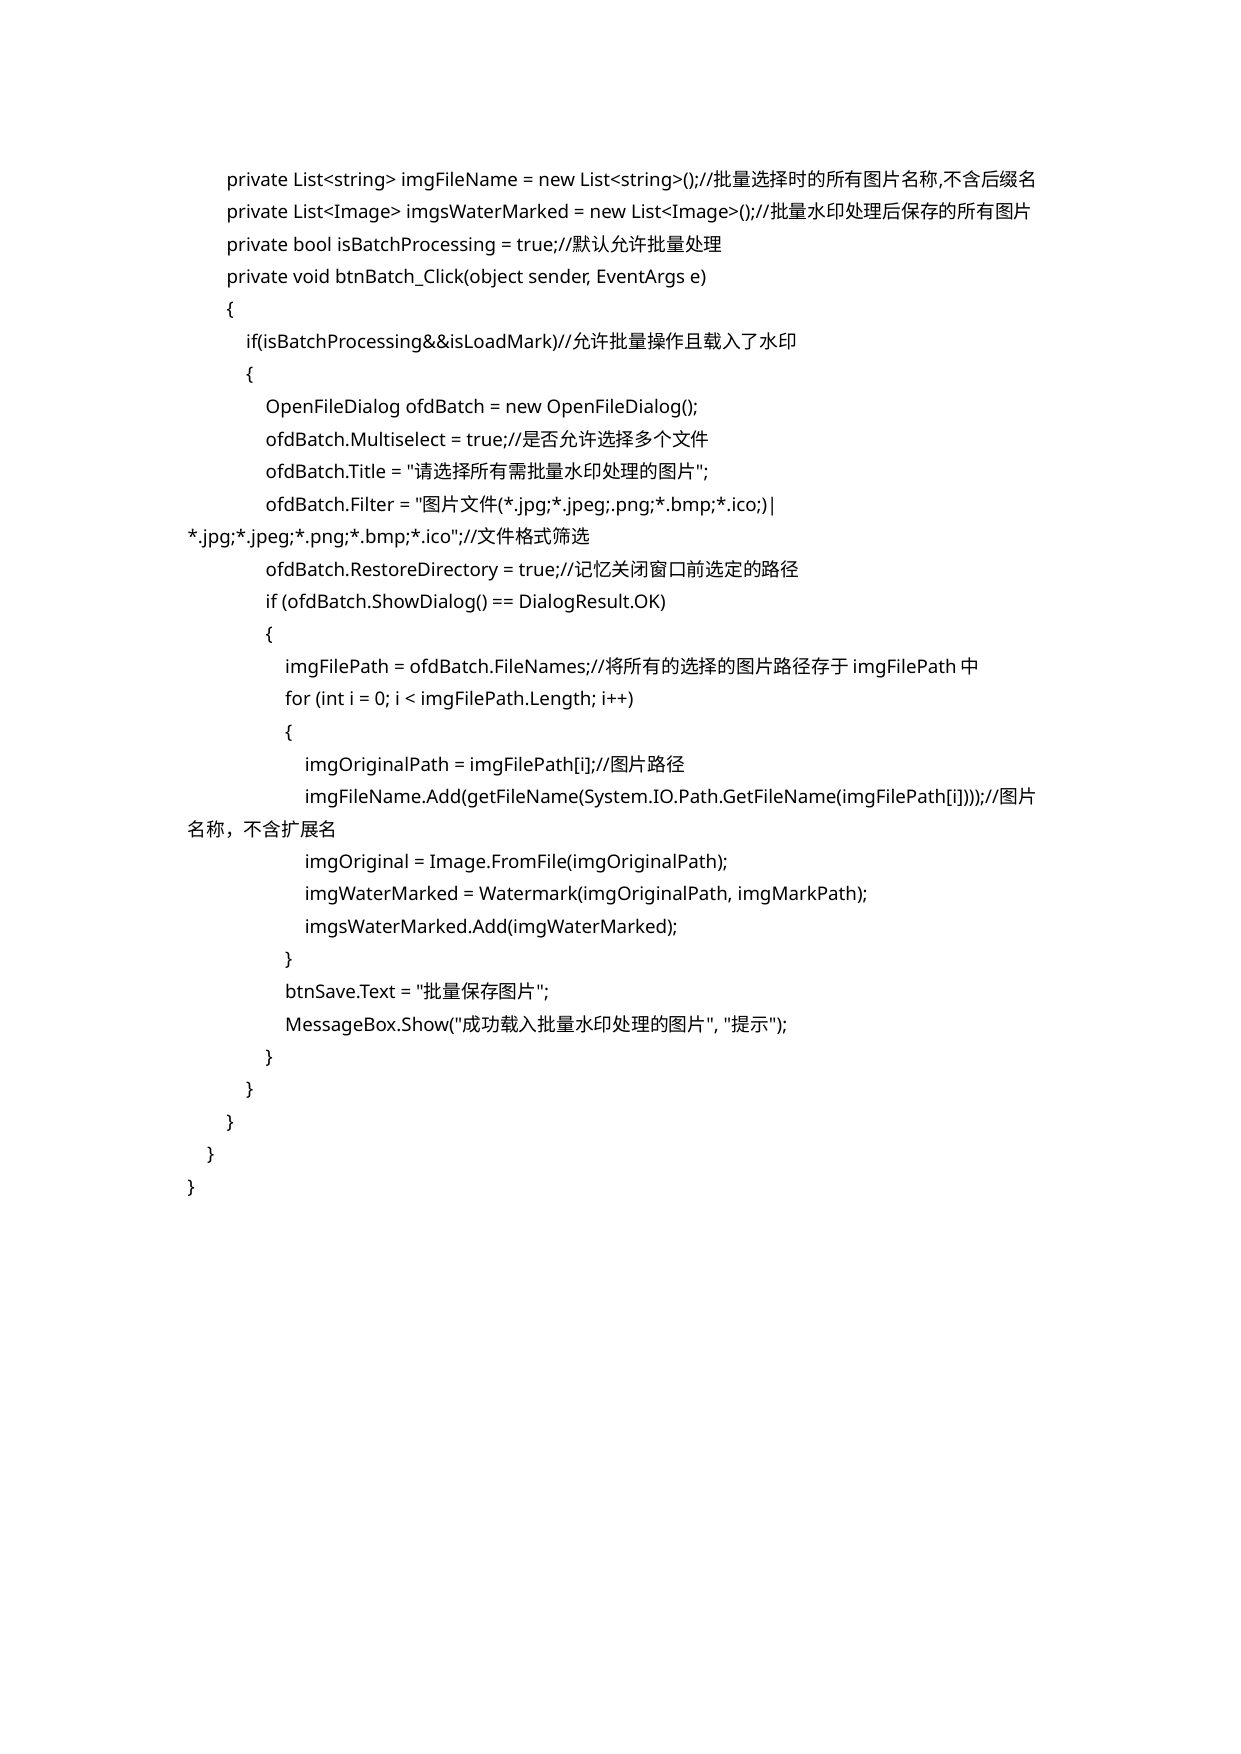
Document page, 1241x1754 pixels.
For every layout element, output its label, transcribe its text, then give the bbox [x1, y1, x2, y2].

text } [187, 942, 1053, 974]
text { [187, 714, 1053, 747]
text for (int i = 0; i < imgFilePath.Length; i++) [187, 682, 1053, 714]
text { [187, 357, 1053, 389]
text private List<Image> imgsWaterMarked = new List<Image>();//批量水印处理后保存的所有图片 [187, 194, 1053, 227]
text imgsWaterMarked.Add(imgWaterMarked); [187, 909, 1053, 942]
text { [187, 292, 1053, 324]
text imgFilePath = ofdBatch.FileNames;//将所有的选择的图片路径存于imgFilePath中 [187, 649, 1053, 682]
text imgOriginal = Image.FromFile(imgOriginalPath); [187, 844, 1053, 877]
text imgOriginalPath = imgFilePath[i];//图片路径 [187, 747, 1053, 779]
text } [187, 1169, 1053, 1202]
text private List<string> imgFileName = new List<string>();//批量选择时的所有图片名称,不含后缀名 [187, 162, 1053, 194]
text OpenFileDialog ofdBatch = new OpenFileDialog(); [187, 389, 1053, 422]
text private bool isBatchProcessing = true;//默认允许批量处理 [187, 227, 1053, 259]
text ofdBatch.Title = "请选择所有需批量水印处理的图片"; [187, 454, 1053, 487]
text imgFileName.Add(getFileName(System.IO.Path.GetFileName(imgFilePath[i])));//图片名称，不含扩展名 [187, 779, 1053, 844]
text } [187, 1039, 1053, 1072]
text MessageBox.Show("成功载入批量水印处理的图片", "提示"); [187, 1007, 1053, 1039]
text btnSave.Text = "批量保存图片"; [187, 974, 1053, 1007]
text } [187, 1137, 1053, 1169]
text private void btnBatch_Click(object sender, EventArgs e) [187, 259, 1053, 292]
text ofdBatch.RestoreDirectory = true;//记忆关闭窗口前选定的路径 [187, 552, 1053, 584]
text ofdBatch.Filter = "图片文件(*.jpg;*.jpeg;.png;*.bmp;*.ico;)|*.jpg;*.jpeg;*.png;*.bmp;*.ico";//文件格式筛选 [187, 487, 1053, 552]
text } [187, 1072, 1053, 1104]
text if(isBatchProcessing&&isLoadMark)//允许批量操作且载入了水印 [187, 324, 1053, 357]
text ofdBatch.Multiselect = true;//是否允许选择多个文件 [187, 422, 1053, 454]
text { [187, 617, 1053, 649]
text } [187, 1104, 1053, 1137]
text imgWaterMarked = Watermark(imgOriginalPath, imgMarkPath); [187, 877, 1053, 909]
text if (ofdBatch.ShowDialog() == DialogResult.OK) [187, 584, 1053, 617]
